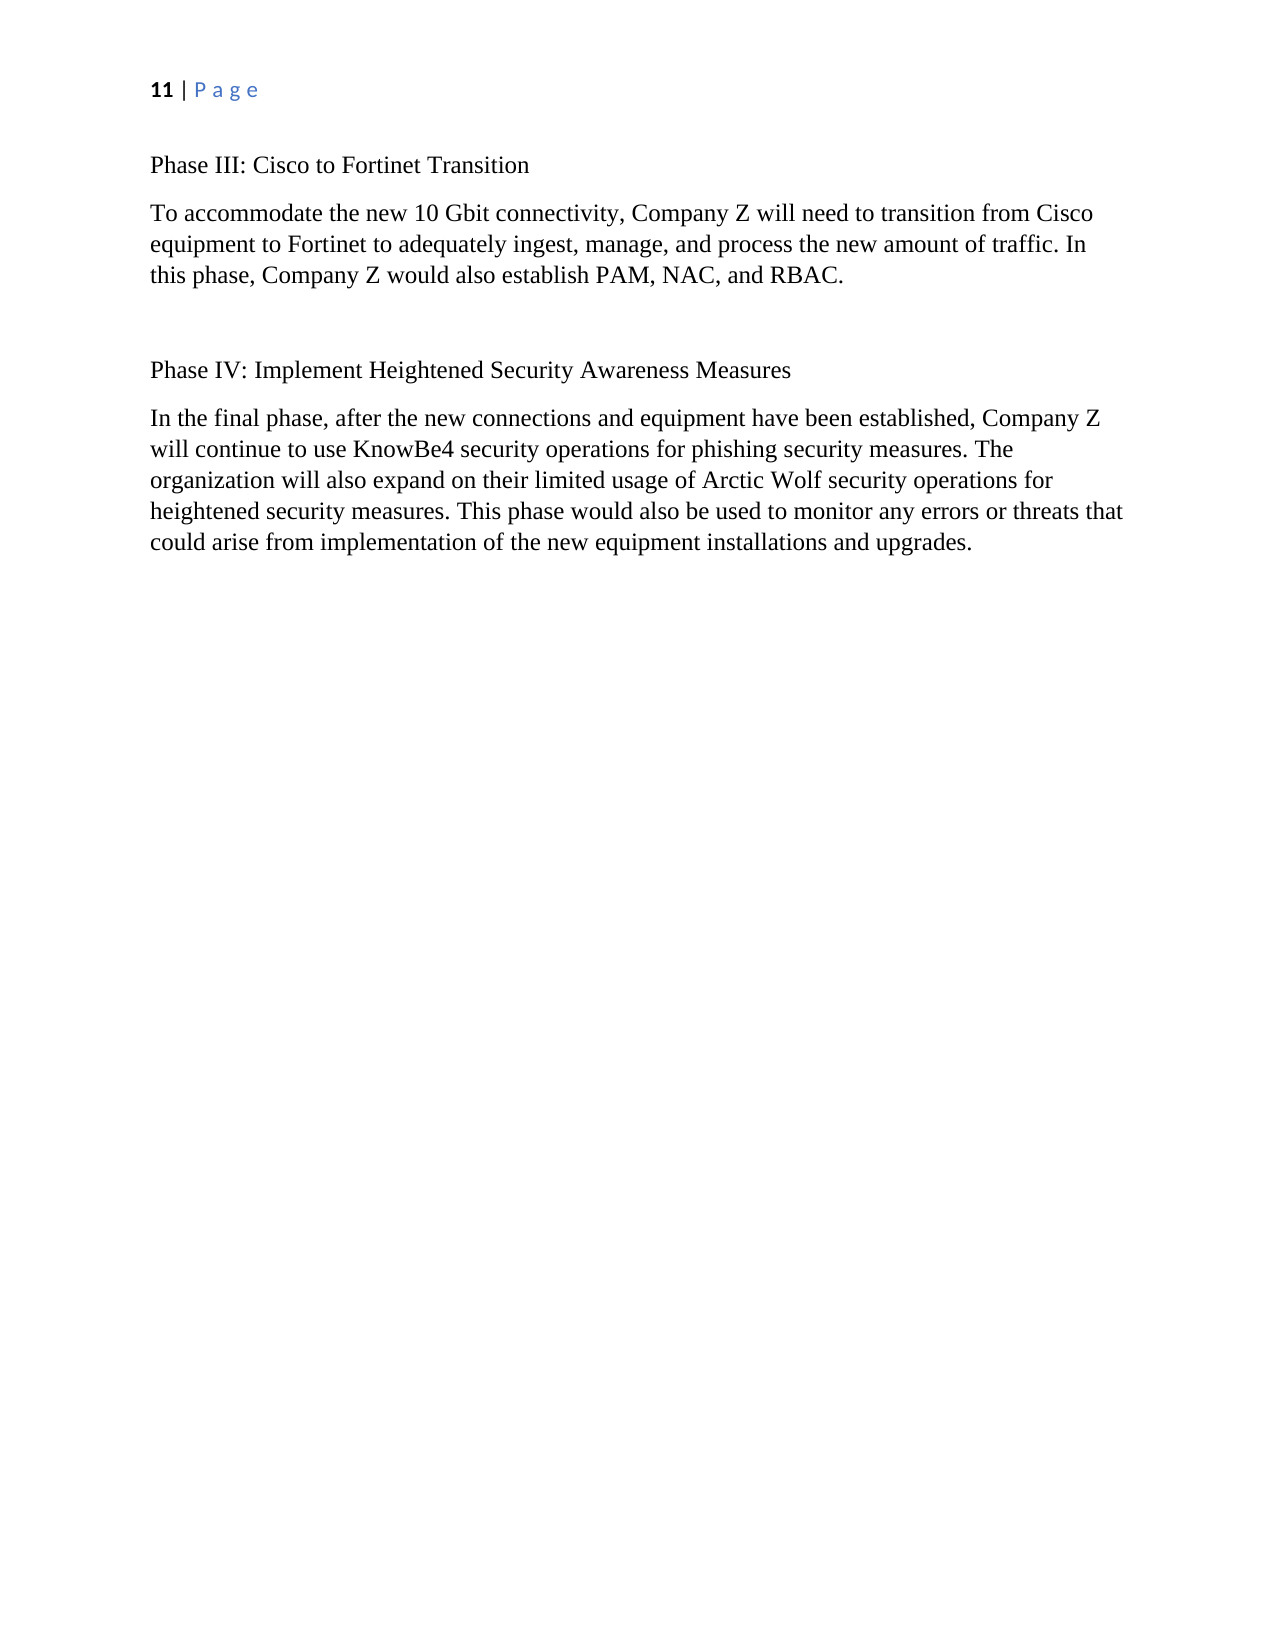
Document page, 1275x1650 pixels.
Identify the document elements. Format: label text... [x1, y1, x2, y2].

text Phase III: Cisco to Fortinet Transition [150, 150, 1125, 179]
text In the final phase, after the new connections and equipment have been established, Company Z will continue to use KnowBe4 security operations for phishing security measures. The organization will also expand on their limited usage of Arctic Wolf security operations for heightened security measures. This phase would also be used to monitor any errors or threats that could arise from implementation of the new equipment installations and upgrades. [150, 403, 1125, 556]
text Phase IV: Implement Heightened Security Awareness Measures [150, 355, 1125, 384]
text To accommodate the new 10 Gbit connectivity, Company Z will need to transition from Cisco equipment to Fortinet to adequately ingest, manage, and process the new amount of traffic. In this phase, Company Z would also establish PAM, NAC, and RBAC. [150, 198, 1125, 288]
